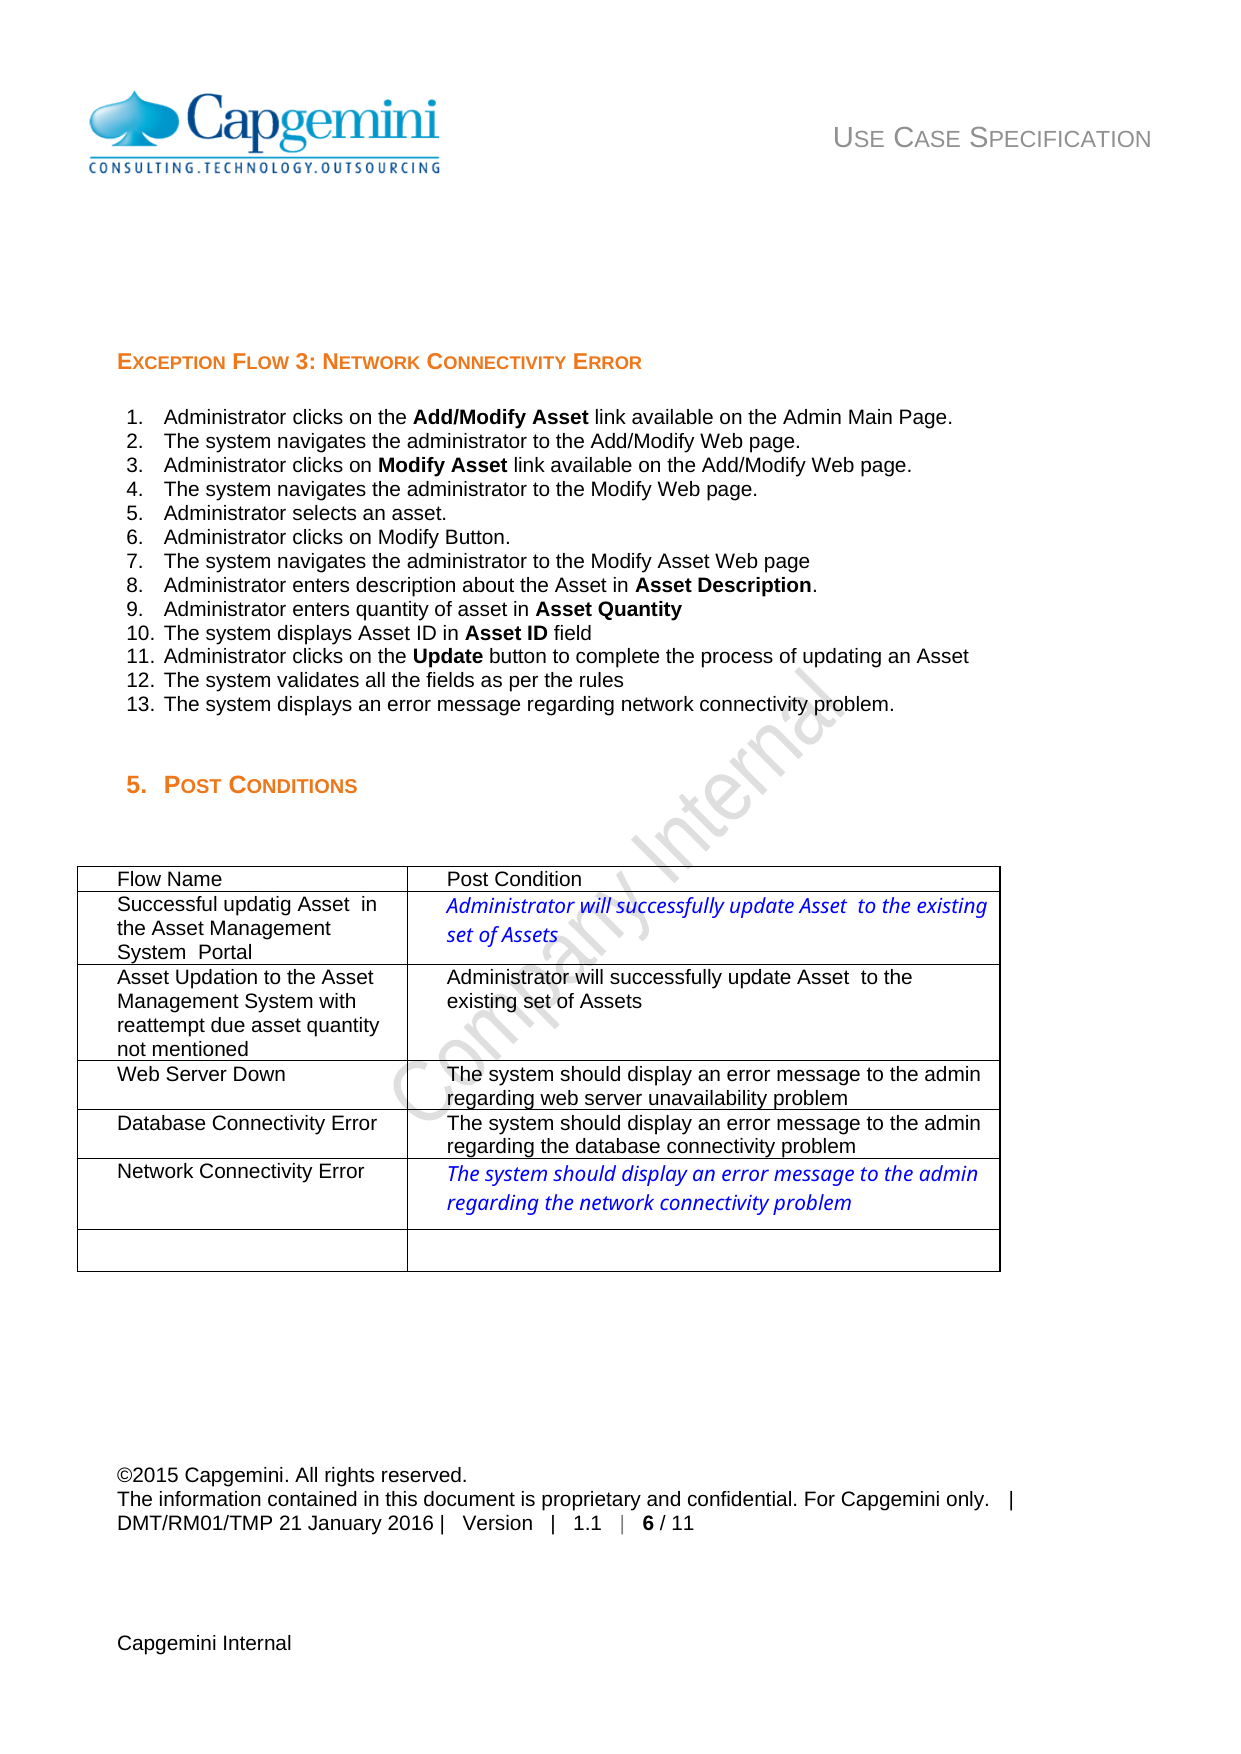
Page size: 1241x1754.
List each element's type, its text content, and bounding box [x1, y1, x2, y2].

list Administrator clicks on Modify Button. [126, 524, 1152, 548]
list The system validates all the fields as per the rules [126, 668, 1152, 692]
table_cell The system should display an error message to the admin regarding the network connectivity problem [408, 1159, 999, 1229]
subtitle Exception Flow 3: Network Connectivity Error [117, 348, 1152, 374]
list Administrator enters description about the Asset in Asset Description. [126, 572, 1152, 596]
table_cell Database Connectivity Error [78, 1110, 407, 1158]
list The system navigates the administrator to the Add/Modify Web page. [126, 429, 1152, 453]
list The system displays an error message regarding network connectivity problem. [126, 692, 1152, 716]
subtitle Post Conditions [126, 770, 1152, 798]
table_cell [78, 1230, 407, 1271]
table_cell Administrator will successfully update Asset to the existing set of Assets [408, 965, 999, 1060]
list The system displays Asset ID in Asset ID field [126, 620, 1152, 644]
table_cell Administrator will successfully update Asset to the existing set of Assets [408, 892, 999, 963]
table_cell Web Server Down [78, 1061, 407, 1109]
list Administrator enters quantity of asset in Asset Quantity [126, 596, 1152, 620]
list Administrator clicks on the Update button to complete the process of updating an Asset [126, 644, 1152, 668]
table_cell [408, 1230, 999, 1271]
list The system navigates the administrator to the Modify Web page. [126, 477, 1152, 501]
table_header Post Condition [408, 867, 999, 891]
list Administrator selects an asset. [126, 501, 1152, 524]
list Administrator clicks on the Add/Modify Asset link available on the Admin Main Page. [126, 405, 1152, 429]
table_cell The system should display an error message to the admin regarding the database connectivity problem [408, 1110, 999, 1158]
table_cell The system should display an error message to the admin regarding web server unavailability problem [408, 1061, 999, 1109]
list The system navigates the administrator to the Modify Asset Web page [126, 548, 1152, 572]
list Administrator clicks on Modify Asset link available on the Add/Modify Web page. [126, 453, 1152, 477]
picture [87, 89, 443, 177]
table_cell Successful updatig Asset in the Asset Management System Portal [78, 892, 407, 963]
table_cell Asset Updation to the Asset Management System with reattempt due asset quantity not mentioned [78, 965, 407, 1060]
table_cell Network Connectivity Error [78, 1159, 407, 1229]
table_header Flow Name [78, 867, 407, 891]
